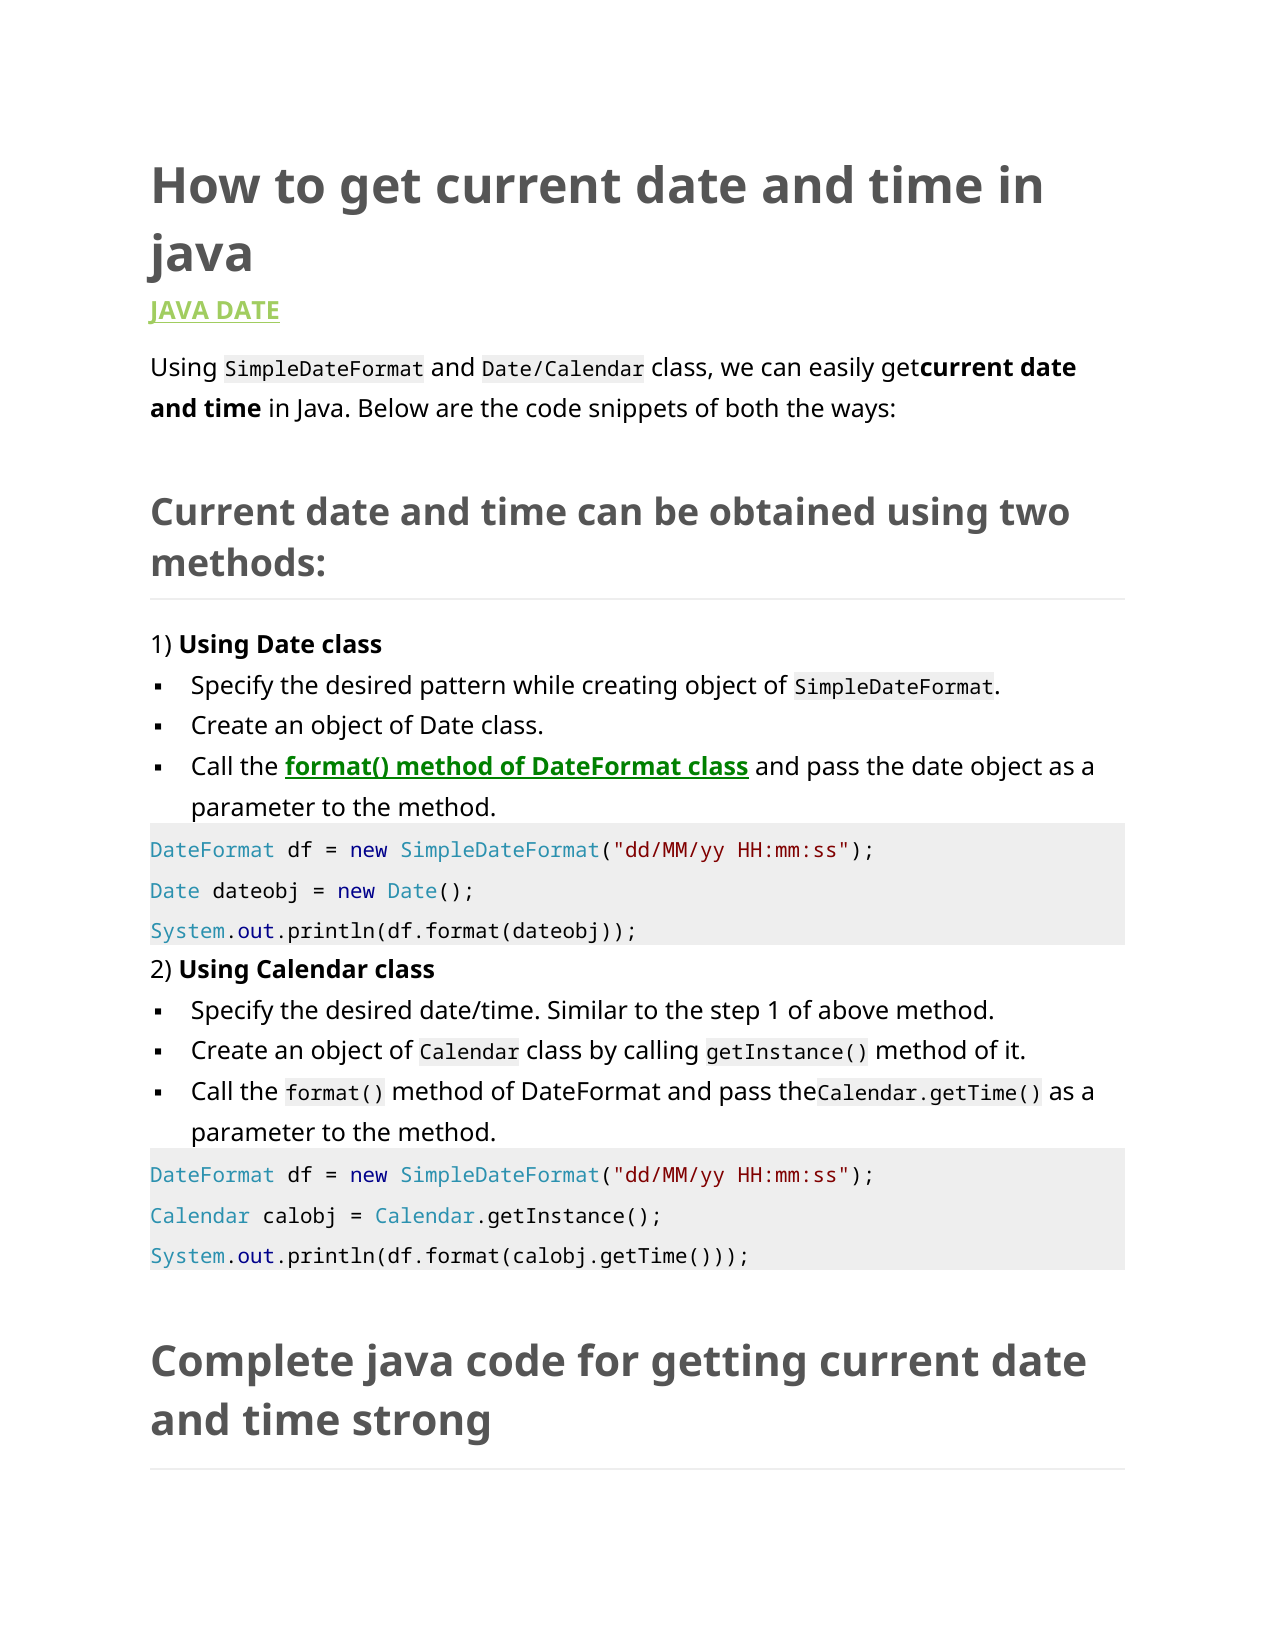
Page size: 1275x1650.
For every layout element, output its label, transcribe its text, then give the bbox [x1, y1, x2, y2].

text Date dateobj = new Date(); [150, 864, 1125, 904]
text 1) Using Date class [150, 620, 1125, 661]
text Complete java code for getting current date and time strong [150, 1331, 1125, 1468]
text Current date and time can be obtained using two methods: [150, 486, 1125, 598]
list Call the format() method of DateFormat class and pass the date object as a parameter to the method. [153, 742, 1125, 823]
text DateFormat df = new SimpleDateFormat("dd/MM/yy HH:mm:ss"); [150, 1148, 1125, 1189]
text DateFormat df = new SimpleDateFormat("dd/MM/yy HH:mm:ss"); [150, 823, 1125, 864]
list Specify the desired date/time. Similar to the step 1 of above method. [153, 986, 1125, 1026]
list Create an object of Date class. [153, 701, 1125, 742]
text 2) Using Calendar class [150, 945, 1125, 986]
list Create an object of Calendar class by calling getInstance() method of it. [153, 1026, 1125, 1067]
text System.out.println(df.format(dateobj)); [150, 904, 1125, 945]
list Specify the desired pattern while creating object of SimpleDateFormat. [153, 661, 1125, 701]
text System.out.println(df.format(calobj.getTime())); [150, 1229, 1125, 1270]
text Using SimpleDateFormat and Date/Calendar class, we can easily getcurrent date and time in Java. Below are the code snippets of both the ways: [150, 343, 1125, 425]
text Calendar calobj = Calendar.getInstance(); [150, 1189, 1125, 1229]
text JAVA DATE [150, 286, 1125, 327]
text How to get current date and time in java [150, 150, 1125, 286]
list Call the format() method of DateFormat and pass theCalendar.getTime() as a parameter to the method. [153, 1067, 1125, 1148]
